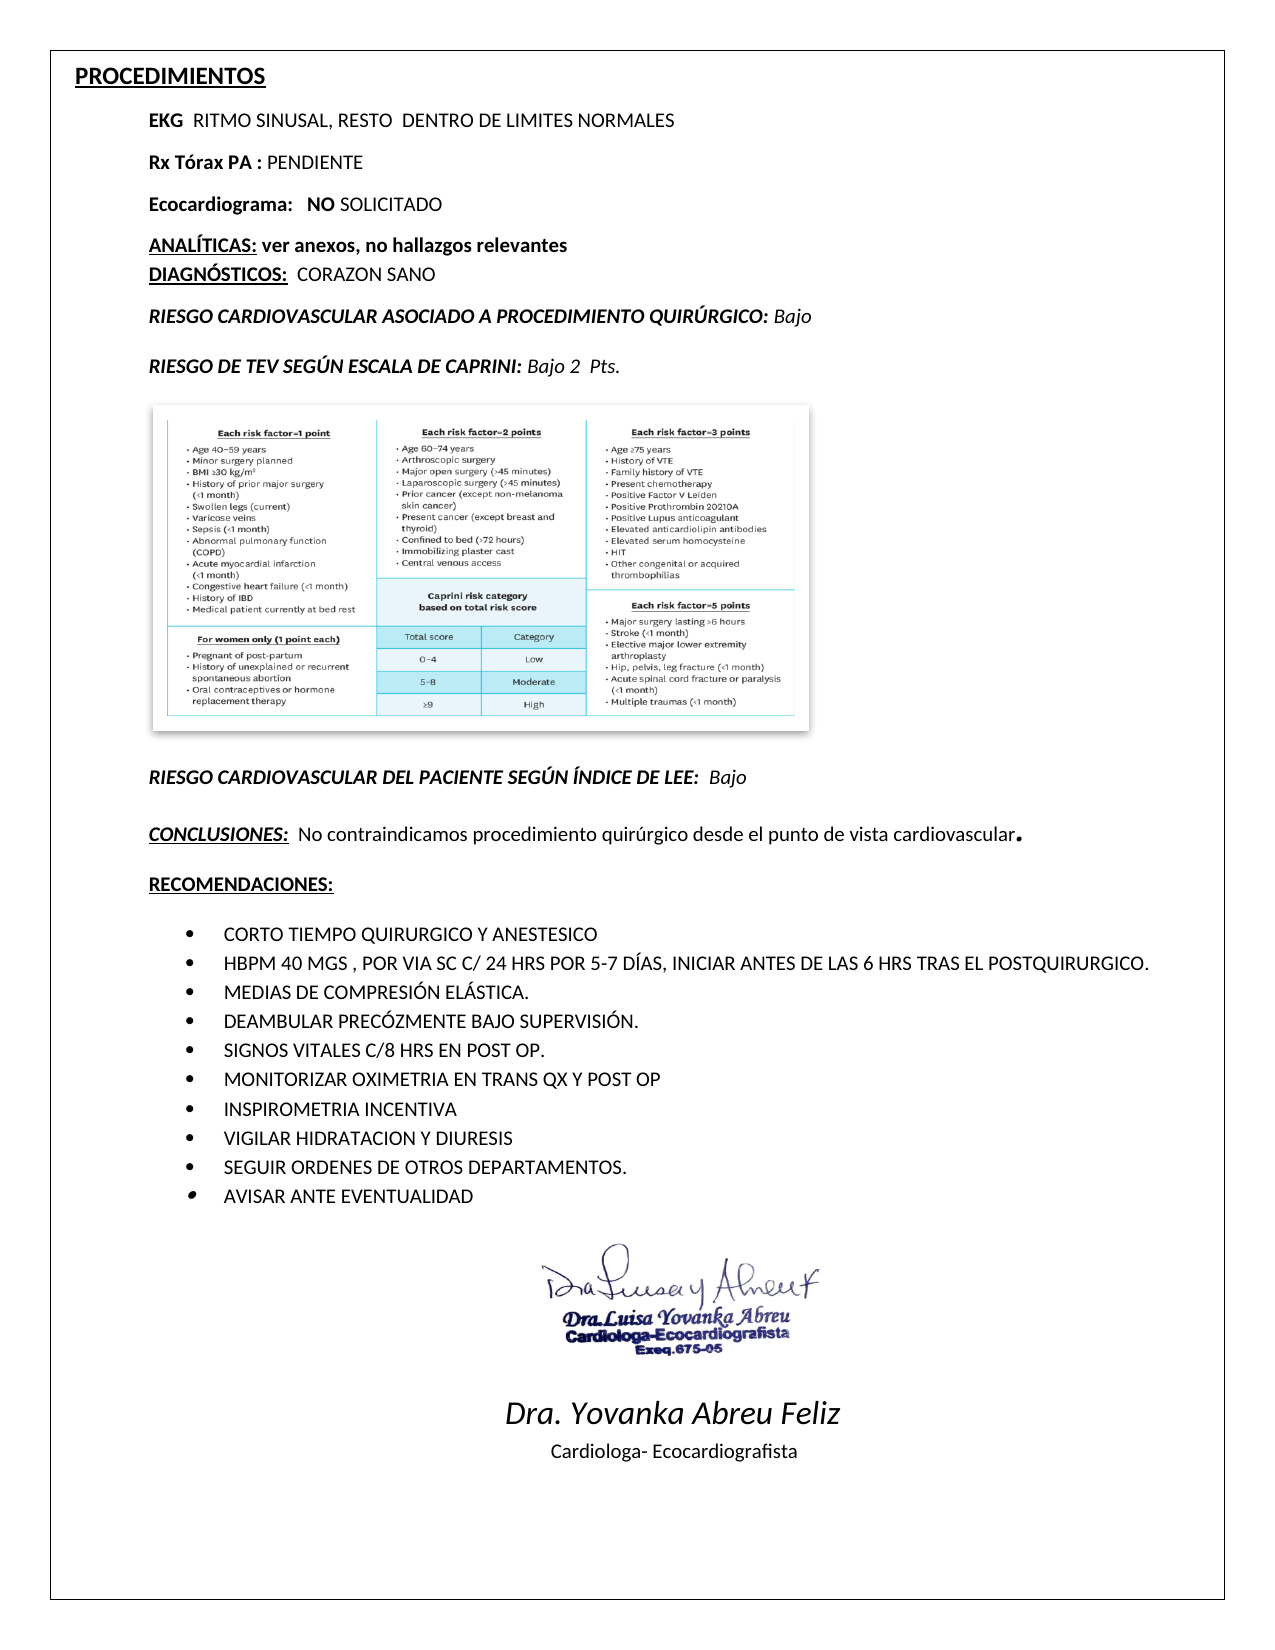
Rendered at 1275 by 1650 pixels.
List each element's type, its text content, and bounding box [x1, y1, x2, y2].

picture [477, 1233, 872, 1388]
list MEDIAS DE COMPRESIÓN ELÁSTICA. [186, 979, 1215, 1004]
text Ecocardiograma: NO SOLICITADO [148, 191, 1215, 216]
picture [167, 420, 795, 716]
list INSPIROMETRIA INCENTIVA [186, 1096, 1215, 1121]
list AVISAR ANTE EVENTUALIDAD [186, 1183, 1215, 1209]
text RIESGO CARDIOVASCULAR DEL PACIENTE SEGÚN ÍNDICE DE LEE: Bajo [148, 764, 1215, 789]
text CONCLUSIONES: No contraindicamos procedimiento quirúrgico desde el punto de vista cardiovascular. [148, 810, 1215, 850]
list DEAMBULAR PRECÓZMENTE BAJO SUPERVISIÓN. [186, 1008, 1215, 1034]
text PROCEDIMIENTOS [75, 60, 1215, 91]
list SIGNOS VITALES C/8 HRS EN POST OP. [186, 1037, 1215, 1063]
text RIESGO DE TEV SEGÚN ESCALA DE CAPRINI: Bajo 2 Pts. [148, 353, 1215, 379]
text RECOMENDACIONES: [148, 871, 1215, 896]
list VIGILAR HIDRATACION Y DIURESIS [186, 1125, 1215, 1150]
text ANALÍTICAS: ver anexos, no hallazgos relevantes [148, 232, 1215, 258]
text Dra. Yovanka Abreu Feliz [148, 1392, 1200, 1433]
list HBPM 40 MGS , POR VIA SC C/ 24 HRS POR 5-7 DÍAS, INICIAR ANTES DE LAS 6 HRS TRAS EL POSTQUIRURGICO. [186, 950, 1215, 975]
text Cardiologa- Ecocardiografista [148, 1439, 1200, 1464]
list SEGUIR ORDENES DE OTROS DEPARTAMENTOS. [186, 1154, 1215, 1179]
text Rx Tórax PA : PENDIENTE [148, 149, 1215, 174]
text RIESGO CARDIOVASCULAR ASOCIADO A PROCEDIMIENTO QUIRÚRGICO: Bajo [148, 303, 1215, 329]
text EKG RITMO SINUSAL, RESTO DENTRO DE LIMITES NORMALES [148, 107, 1215, 133]
text DIAGNÓSTICOS: CORAZON SANO [148, 262, 1215, 287]
list CORTO TIEMPO QUIRURGICO Y ANESTESICO [186, 921, 1215, 946]
list MONITORIZAR OXIMETRIA EN TRANS QX Y POST OP [186, 1067, 1215, 1092]
